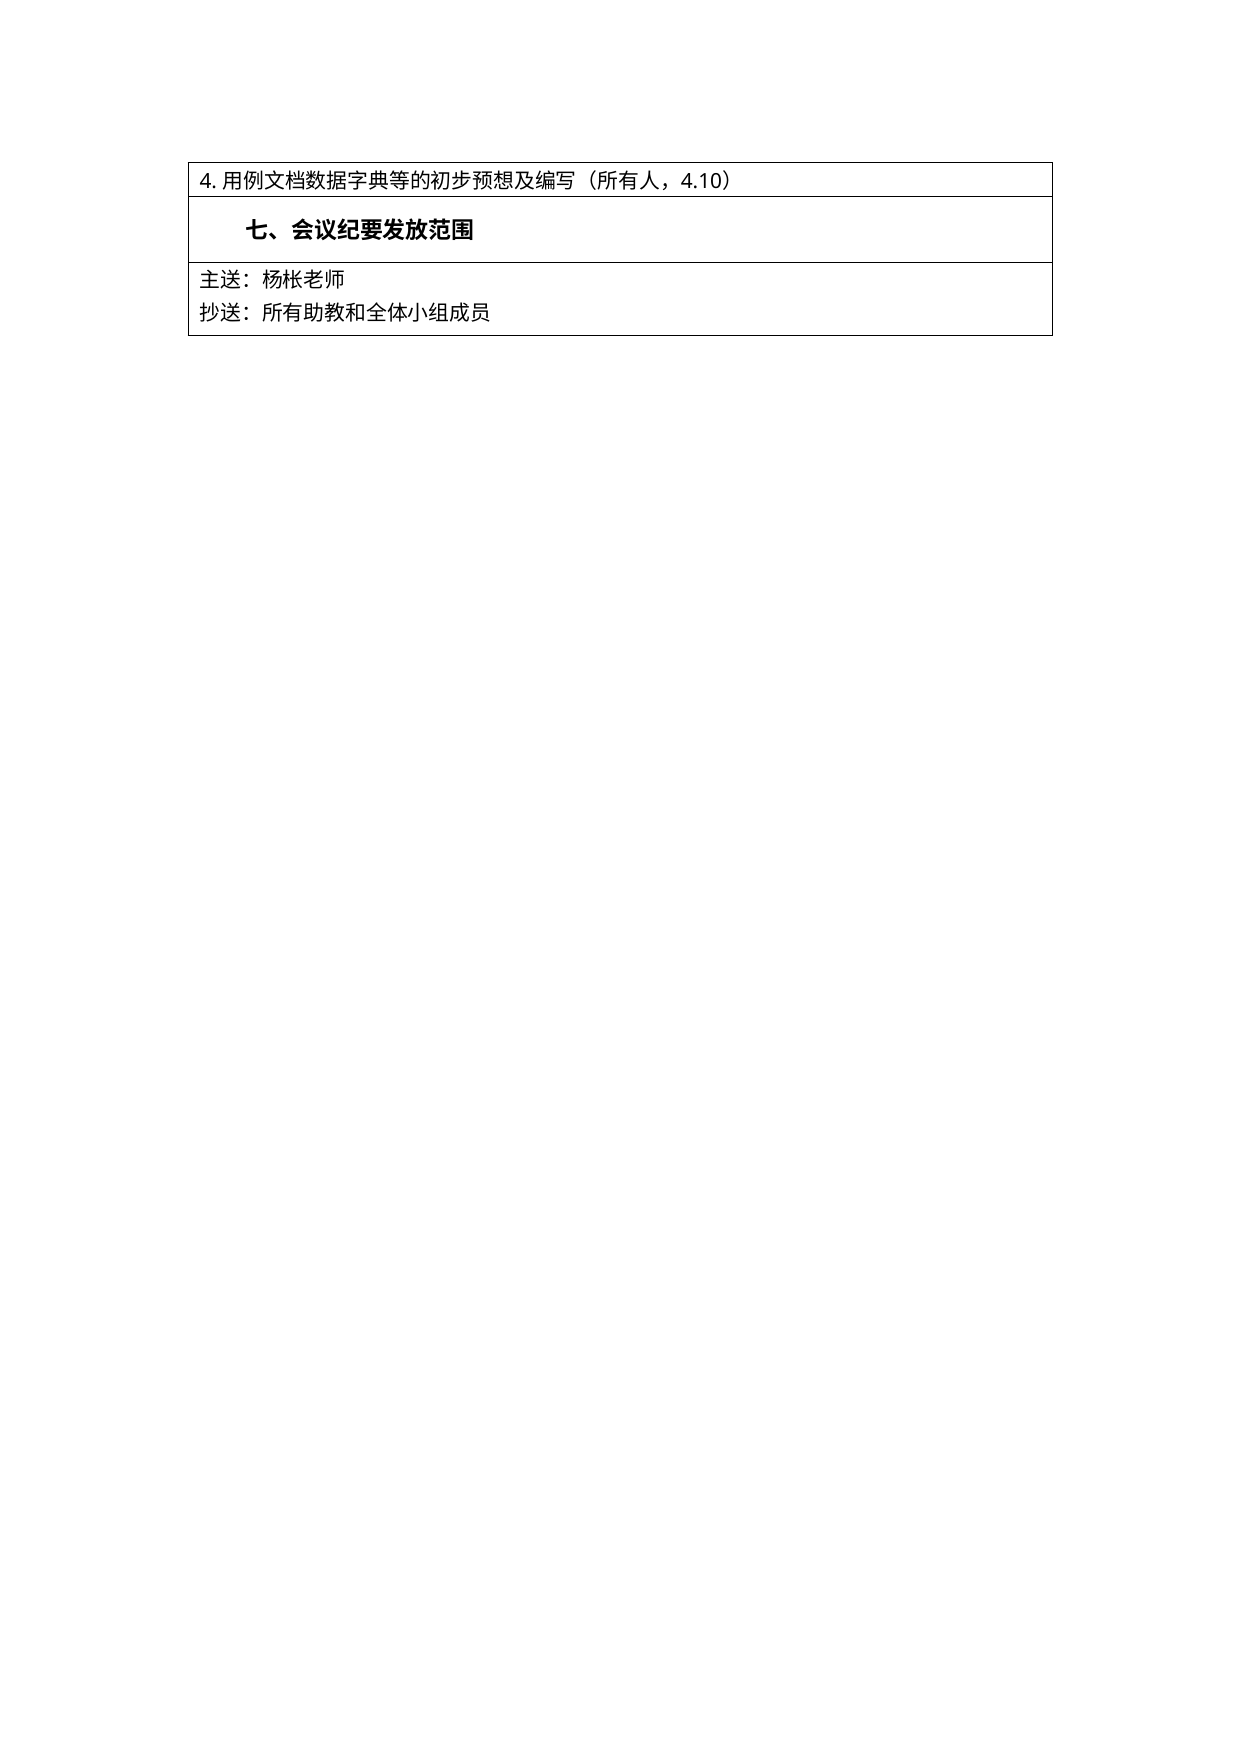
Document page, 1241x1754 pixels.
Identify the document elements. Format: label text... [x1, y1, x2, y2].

table_cell 七、会议纪要发放范围 [189, 197, 1052, 262]
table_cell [189, 163, 1052, 196]
table_cell 主送：杨枨老师 抄送：所有助教和全体小组成员 [189, 263, 1052, 335]
